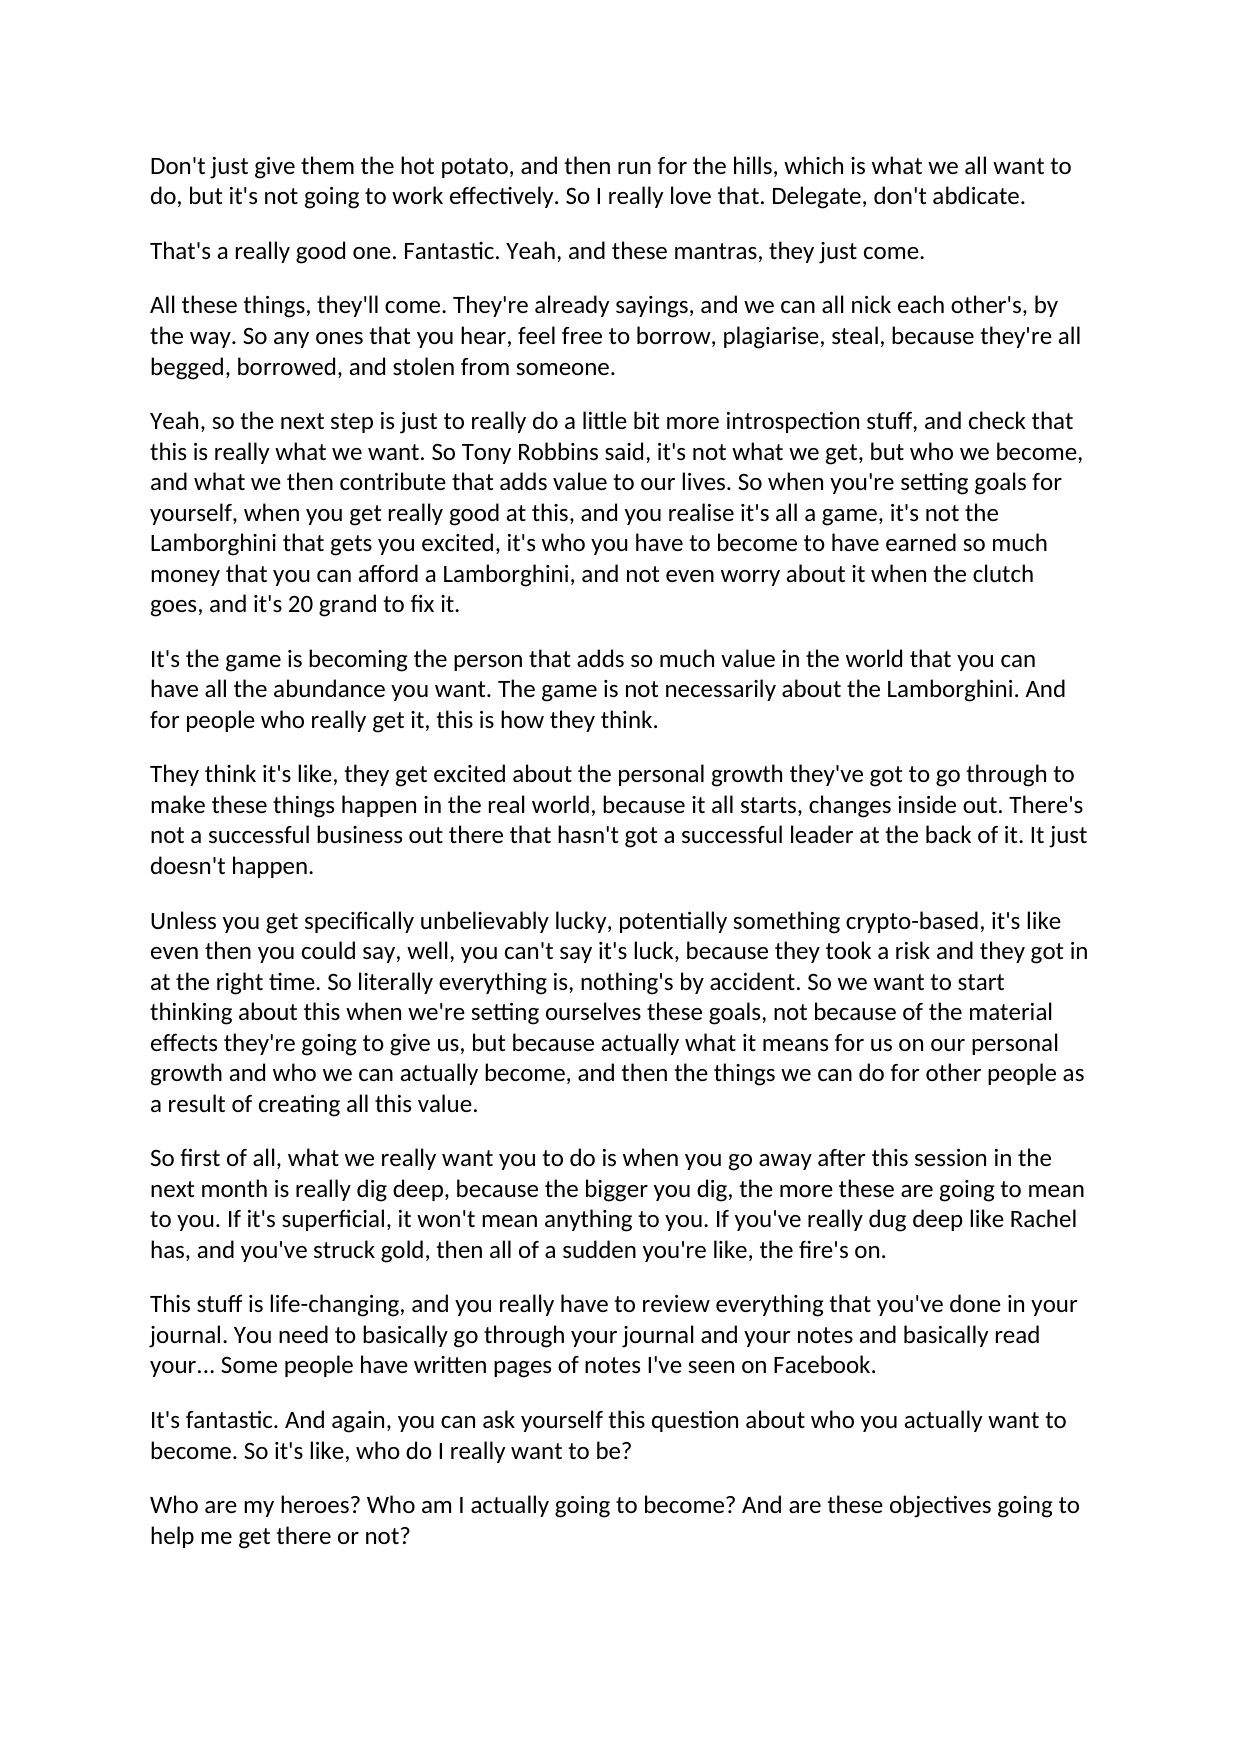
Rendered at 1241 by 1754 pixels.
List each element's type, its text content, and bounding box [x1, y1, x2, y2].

text Yeah, so the next step is just to really do a little bit more introspection stuff, and check that this is really what we want. So Tony Robbins said, it's not what we get, but who we become, and what we then contribute that adds value to our lives. So when you're setting goals for yourself, when you get really good at this, and you realise it's all a game, it's not the Lamborghini that gets you excited, it's who you have to become to have earned so much money that you can afford a Lamborghini, and not even worry about it when the clutch goes, and it's 20 grand to fix it. [150, 405, 1090, 619]
text Don't just give them the hot potato, and then run for the hills, which is what we all want to do, but it's not going to work effectively. So I really love that. Delegate, don't abdicate. [150, 150, 1090, 211]
text All these things, they'll come. They're already sayings, and we can all nick each other's, by the way. So any ones that you hear, feel free to borrow, plagiarise, steal, because they're all begged, borrowed, and stolen from someone. [150, 290, 1090, 381]
text So first of all, what we really want you to do is when you go away after this session in the next month is really dig deep, because the bigger you dig, the more these are going to mean to you. If it's superficial, it won't mean anything to you. If you've really dug deep like Rachel has, and you've struck gold, then all of a sudden you're like, the fire's on. [150, 1142, 1090, 1264]
text Unless you get specifically unbelievably lucky, potentially something crypto-based, it's like even then you could say, well, you can't say it's luck, because they took a risk and they got in at the right time. So literally everything is, nothing's by accident. So we want to start thinking about this when we're setting ourselves these goals, not because of the material effects they're going to give us, but because actually what it means for us on our personal growth and who we can actually become, and then the things we can do for other people as a result of creating all this value. [150, 905, 1090, 1118]
text This stuff is life-changing, and you really have to review everything that you've done in your journal. You need to basically go through your journal and your notes and basically read your... Some people have written pages of notes I've seen on Facebook. [150, 1289, 1090, 1380]
text That's a really good one. Fantastic. Yeah, and these mantras, they just come. [150, 235, 1090, 266]
text It's fantastic. And again, you can ask yourself this question about who you actually want to become. So it's like, who do I really want to be? [150, 1404, 1090, 1465]
text Who are my heroes? Who am I actually going to become? And are these objectives going to help me get there or not? [150, 1489, 1090, 1550]
text They think it's like, they get excited about the personal growth they've got to go through to make these things happen in the real world, because it all starts, changes inside out. There's not a successful business out there that hasn't got a successful leader at the back of it. It just doesn't happen. [150, 759, 1090, 881]
text It's the game is becoming the person that adds so much value in the world that you can have all the abundance you want. The game is not necessarily about the Lamborghini. And for people who really get it, this is how they think. [150, 643, 1090, 734]
